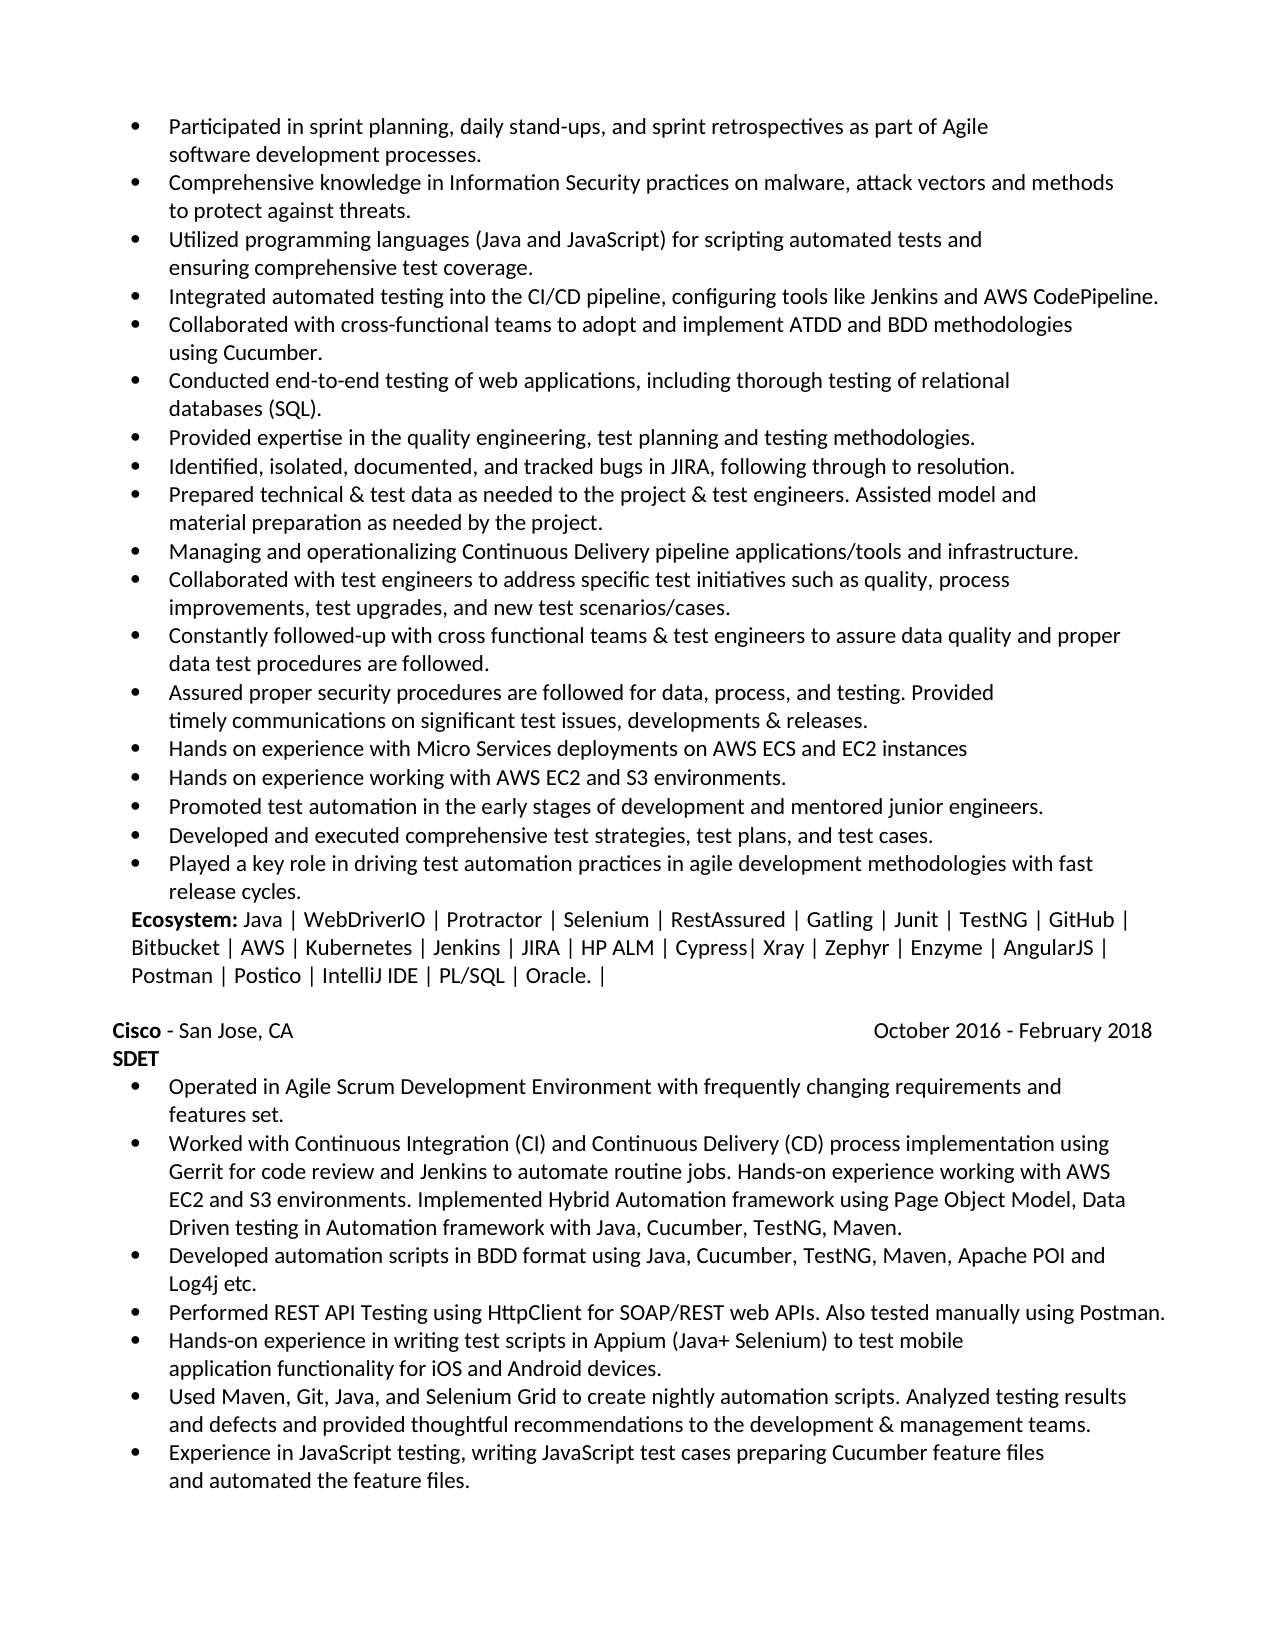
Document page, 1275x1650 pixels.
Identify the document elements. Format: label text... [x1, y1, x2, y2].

text Cisco - San Jose, CA October 2016 - February 2018 [112, 1016, 1173, 1044]
list Conducted end-to-end testing of web applications, including thorough testing of relational databases (SQL). [131, 366, 1106, 422]
list Performed REST API Testing using HttpClient for SOAP/REST web APIs. Also tested manually using Postman. [131, 1297, 1173, 1326]
list Collaborated with cross-functional teams to adopt and implement ATDD and BDD methodologies using Cucumber. [131, 310, 1122, 366]
text Ecosystem: Java | WebDriverIO | Protractor | Selenium | RestAssured | Gatling | Junit | TestNG | GitHub | Bitbucket | AWS | Kubernetes | Jenkins | JIRA | HP ALM | Cypress| Xray | Zephyr | Enzyme | AngularJS | Postman | Postico | IntelliJ IDE | PL/SQL | Oracle. | [131, 906, 1173, 989]
list Comprehensive knowledge in Information Security practices on malware, attack vectors and methods to protect against threats. [131, 168, 1134, 225]
list Integrated automated testing into the CI/CD pipeline, configuring tools like Jenkins and AWS CodePipeline. [131, 281, 1173, 310]
list Collaborated with test engineers to address specific test initiatives such as quality, process improvements, test upgrades, and new test scenarios/cases. [131, 566, 1150, 622]
list Promoted test automation in the early stages of development and mentored junior engineers. [131, 791, 1173, 820]
list Assured proper security procedures are followed for data, process, and testing. Provided timely communications on significant test issues, developments & releases. [131, 678, 1052, 734]
list Utilized programming languages (Java and JavaScript) for scripting automated tests and ensuring comprehensive test coverage. [131, 225, 1063, 281]
list Identified, isolated, documented, and tracked bugs in JIRA, following through to resolution. [131, 451, 1173, 480]
list Provided expertise in the quality engineering, test planning and testing methodologies. [131, 422, 1173, 451]
list Played a key role in driving test automation practices in agile development methodologies with fast release cycles. [131, 849, 1161, 906]
list Developed automation scripts in BDD format using Java, Cucumber, TestNG, Maven, Apache POI and Log4j etc. [131, 1241, 1153, 1297]
list Worked with Continuous Integration (CI) and Continuous Delivery (CD) process implementation using Gerrit for code review and Jenkins to automate routine jobs. Hands-on experience working with AWS EC2 and S3 environments. Implemented Hybrid Automation framework using Page Object Model, Data Driven testing in Automation framework with Java, Cucumber, TestNG, Maven. [131, 1129, 1148, 1241]
list Experience in JavaScript testing, writing JavaScript test cases preparing Cucumber feature files and automated the feature files. [131, 1438, 1080, 1494]
list Constantly followed-up with cross functional teams & test engineers to assure data quality and proper data test procedures are followed. [131, 622, 1162, 678]
list Operated in Agile Scrum Development Environment with frequently changing requirements and features set. [131, 1072, 1139, 1129]
list Hands on experience working with AWS EC2 and S3 environments. [131, 762, 1173, 791]
list Managing and operationalizing Continuous Delivery pipeline applications/tools and infrastructure. [131, 536, 1173, 566]
list Prepared technical & test data as needed to the project & test engineers. Assisted model and material preparation as needed by the project. [131, 480, 1114, 536]
subtitle SDET [112, 1044, 1173, 1072]
list Used Maven, Git, Java, and Selenium Grid to create nightly automation scripts. Analyzed testing results and defects and provided thoughtful recommendations to the development & management teams. [131, 1382, 1162, 1438]
list Developed and executed comprehensive test strategies, test plans, and test cases. [131, 820, 1173, 849]
list Participated in sprint planning, daily stand-ups, and sprint retrospectives as part of Agile software development processes. [131, 112, 1072, 168]
list Hands-on experience in writing test scripts in Appium (Java+ Selenium) to test mobile application functionality for iOS and Android devices. [131, 1326, 1069, 1382]
list Hands on experience with Micro Services deployments on AWS ECS and EC2 instances [131, 734, 1173, 762]
